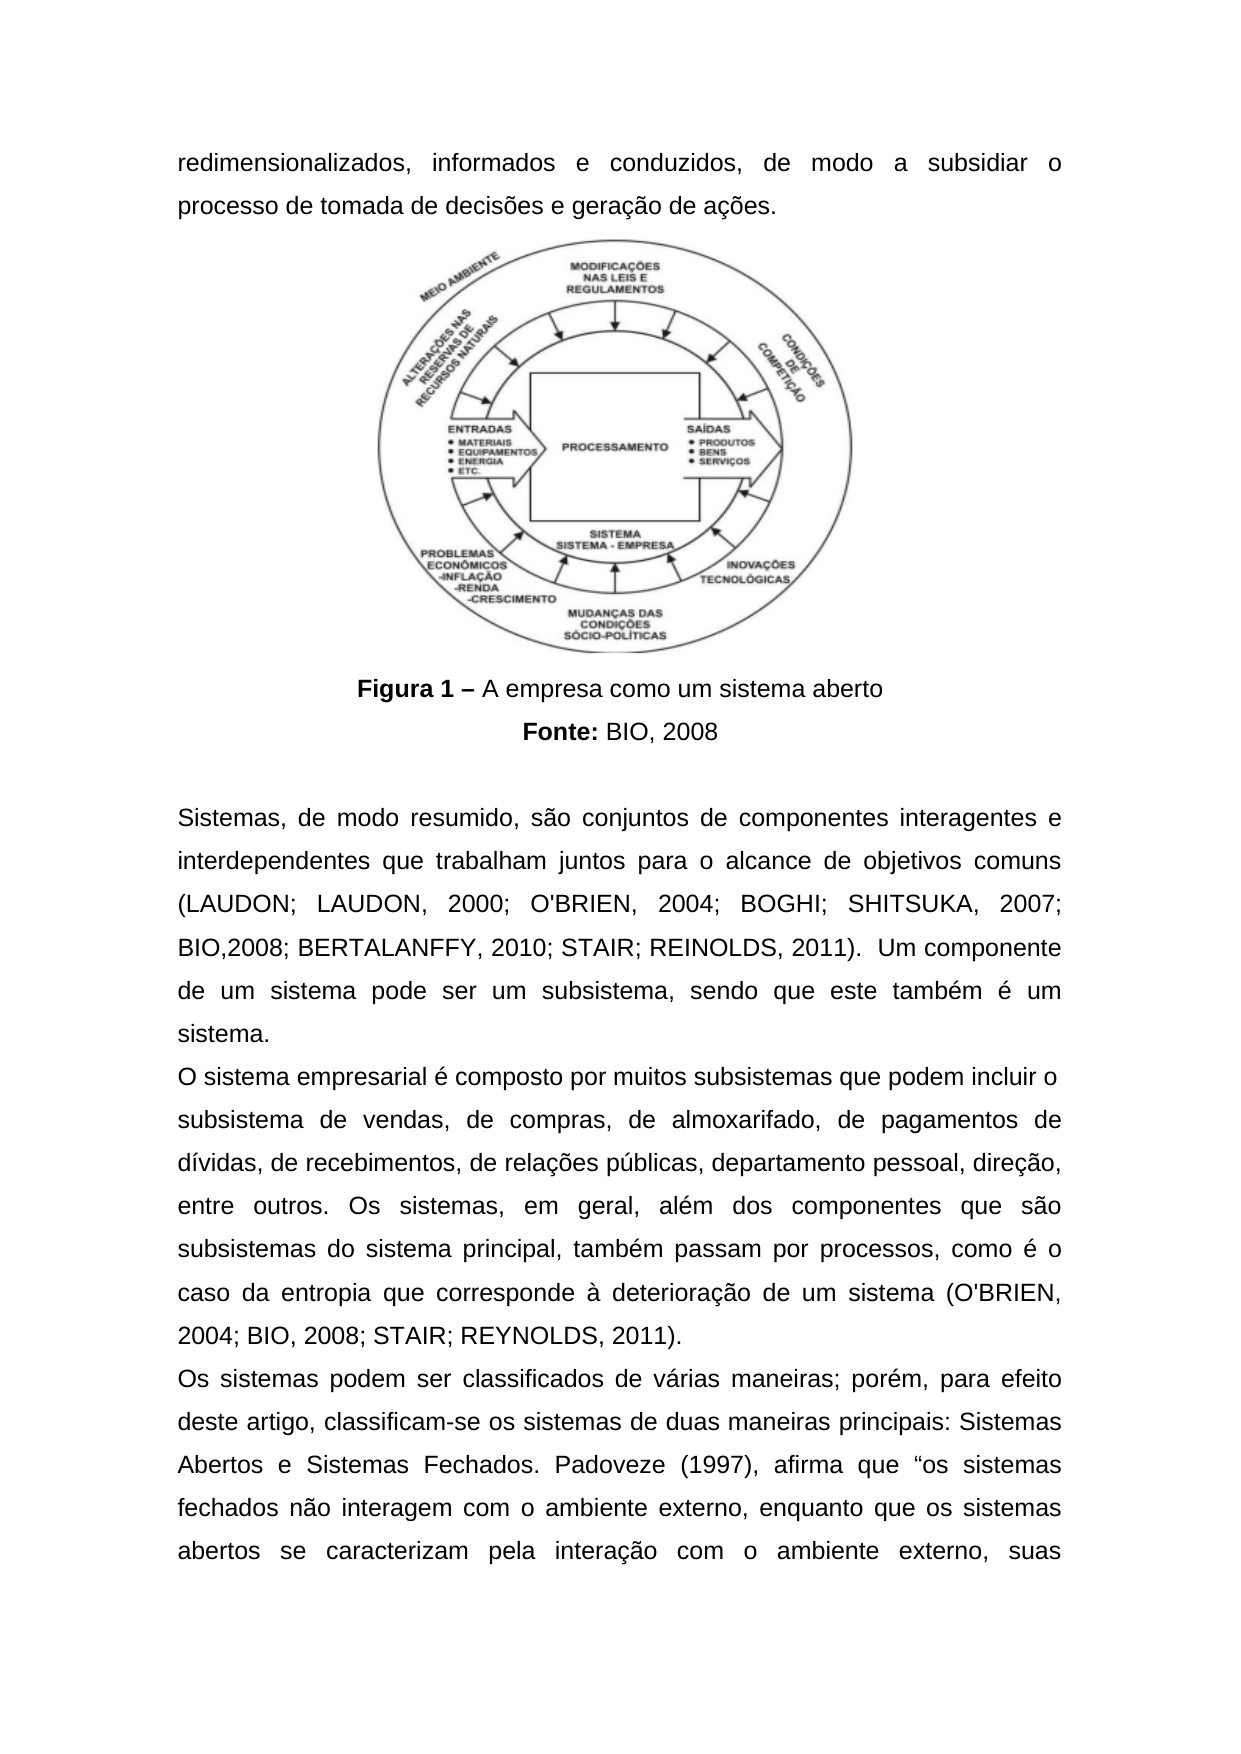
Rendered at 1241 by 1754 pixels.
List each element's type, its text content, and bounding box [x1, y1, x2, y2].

text Fonte: BIO, 2008 [177, 717, 1063, 746]
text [177, 1364, 1063, 1565]
text Sistemas, de modo resumido, são conjuntos de componentes interagentes e interdependentes que trabalham juntos para o alcance de objetivos comuns (LAUDON; LAUDON, 2000; O'BRIEN, 2004; BOGHI; SHITSUKA, 2007; BIO,2008; BERTALANFFY, 2010; STAIR; REINOLDS, 2011). Um componente de um sistema pode ser um subsistema, sendo que este também é um sistema. [177, 803, 1063, 1048]
text Figura 1 – A empresa como um sistema aberto [177, 674, 1063, 703]
text O sistema empresarial é composto por muitos subsistemas que podem incluir o [177, 1062, 1063, 1091]
text subsistema de vendas, de compras, de almoxarifado, de pagamentos de dívidas, de recebimentos, de relações públicas, departamento pessoal, direção, entre outros. Os sistemas, em geral, além dos componentes que são subsistemas do sistema principal, também passam por processos, como é o caso da entropia que corresponde à deterioração de um sistema (O'BRIEN, 2004; BIO, 2008; STAIR; REYNOLDS, 2011). [177, 1105, 1063, 1349]
picture [314, 233, 926, 660]
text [177, 148, 1063, 219]
